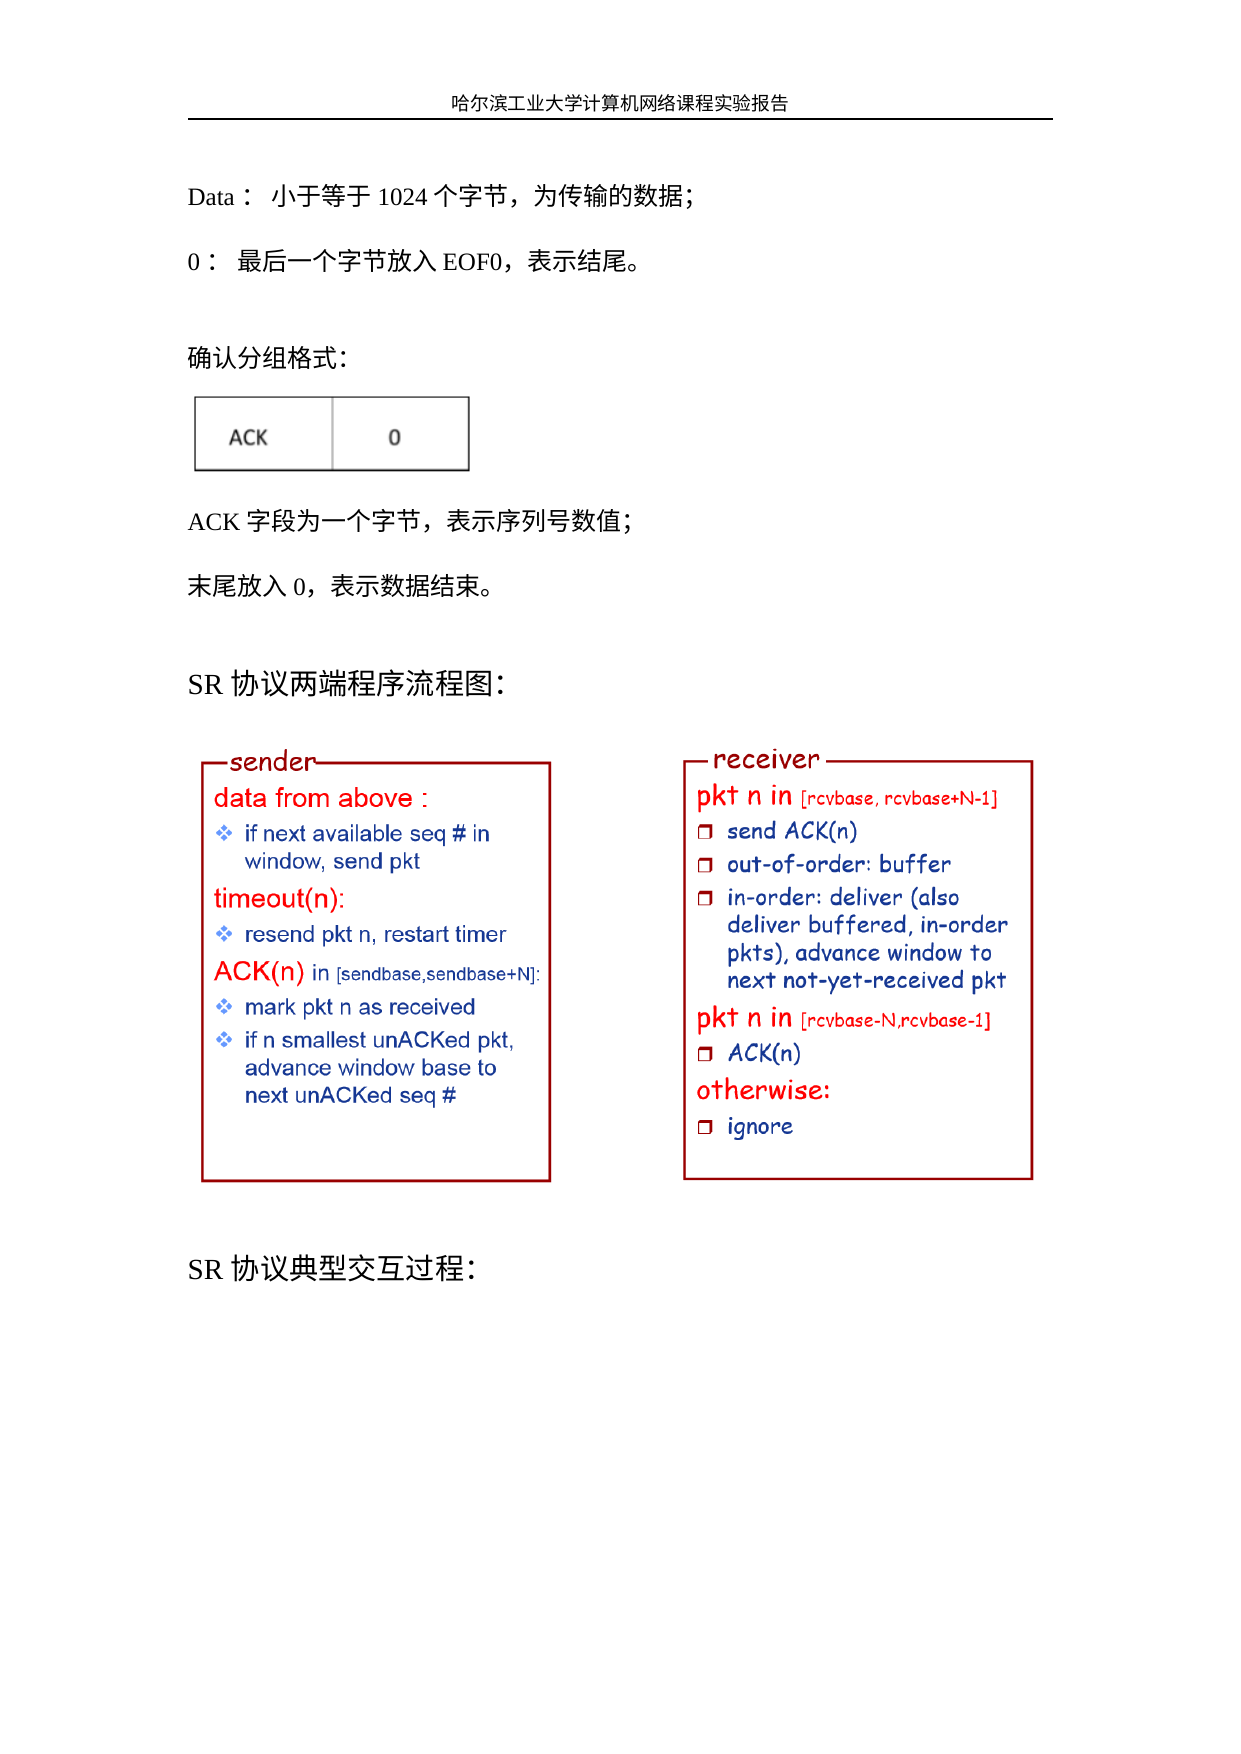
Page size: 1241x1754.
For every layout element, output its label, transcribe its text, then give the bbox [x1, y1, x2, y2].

text 确认分组格式： [187, 324, 1053, 389]
text 末尾放入 0，表示数据结束。 [187, 552, 1053, 617]
text SR 协议典型交互过程： [187, 1234, 1053, 1299]
text SR 协议两端程序流程图： [187, 649, 1053, 714]
text 0 ： 最后一个字节放入 EOF0，表示结尾。 [187, 227, 1053, 292]
picture [187, 747, 1053, 1191]
picture [187, 389, 481, 479]
text ACK 字段为一个字节，表示序列号数值； [187, 487, 1053, 552]
text Data ： 小于等于 1024 个字节，为传输的数据； [187, 162, 1053, 227]
